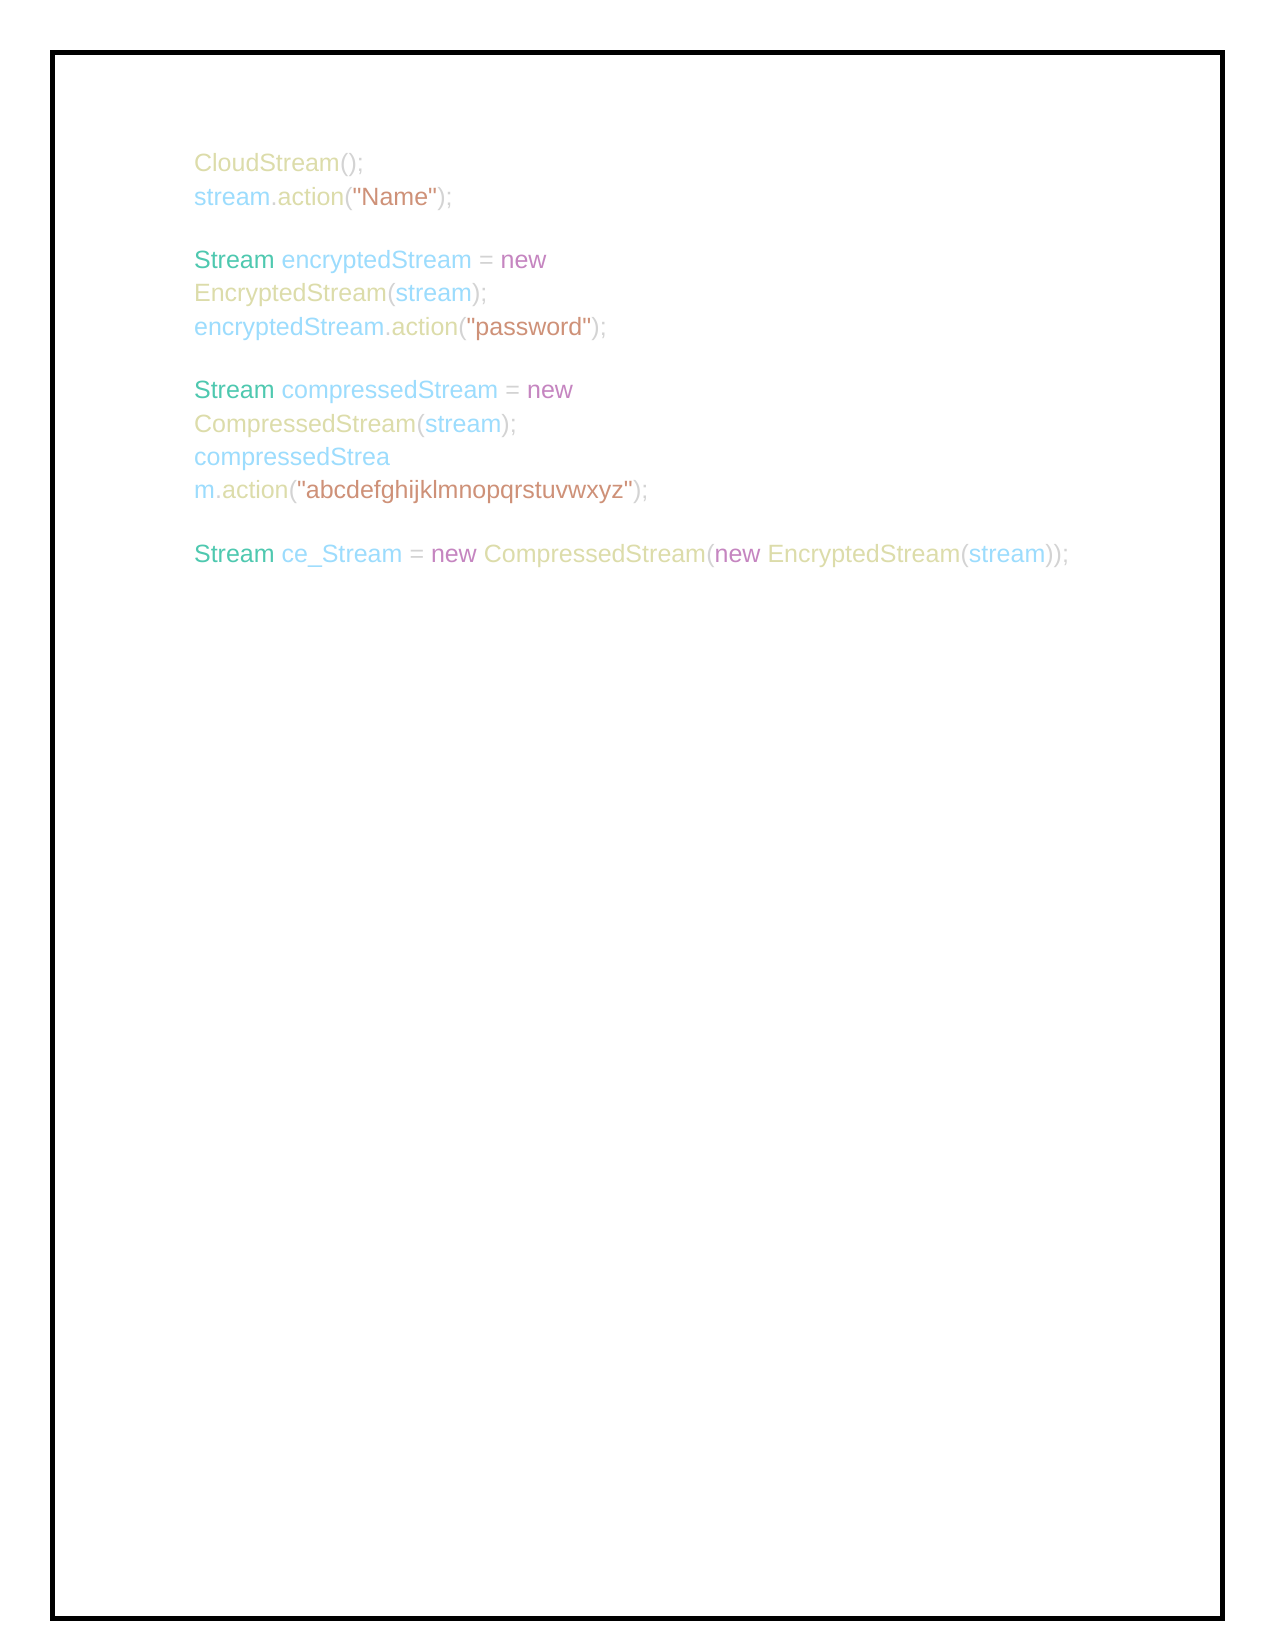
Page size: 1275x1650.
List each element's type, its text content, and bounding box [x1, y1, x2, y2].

text Stream ce_Stream = new CompressedStream(new EncryptedStream(stream)); [194, 539, 1198, 568]
text Stream encryptedStream = new EncryptedStream(stream); encryptedStream.action("password"); [194, 245, 708, 341]
text Stream compressedStream = new CompressedStream(stream); compressedStream.action("abcdefghijklmnopqrstuvwxyz"); [194, 375, 743, 504]
text public static void main(String[] args) { Stream stream = new CloudStream(); stream.action("Name"); [172, 148, 523, 210]
